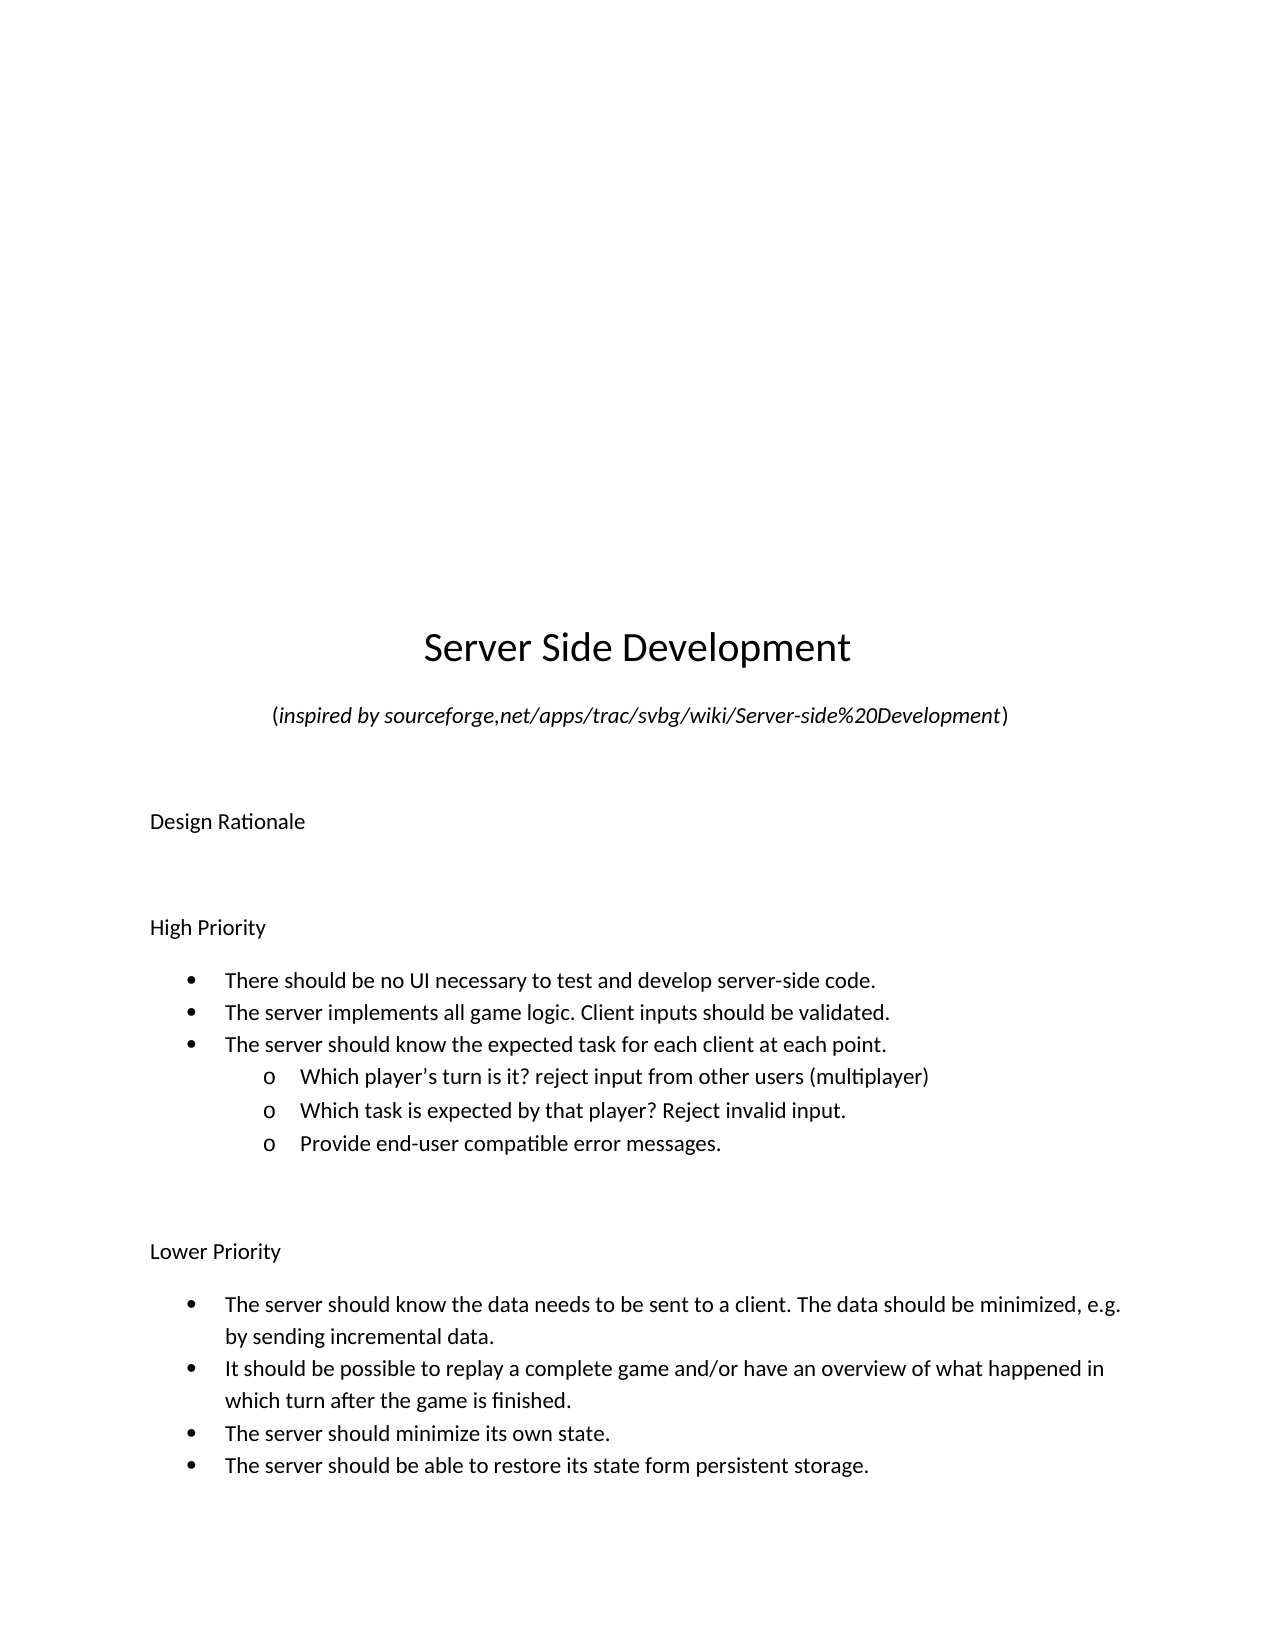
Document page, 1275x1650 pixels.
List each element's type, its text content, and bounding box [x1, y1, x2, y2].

list The server should minimize its own state. [187, 1419, 1125, 1447]
list The server implements all game logic. Client inputs should be validated. [187, 998, 1125, 1026]
text Design Rationale [150, 807, 1125, 835]
text High Priority [150, 913, 1125, 941]
list Which task is expected by that player? Reject invalid input. [262, 1096, 1125, 1125]
list Provide end-user compatible error messages. [262, 1129, 1125, 1159]
list There should be no UI necessary to test and develop server-side code. [187, 966, 1125, 994]
list The server should know the data needs to be sent to a client. The data should be minimized, e.g. by sending incremental data. [187, 1290, 1125, 1350]
text (inspired by sourceforge,net/apps/trac/svbg/wiki/Server-side%20Development) [150, 701, 1125, 729]
list The server should be able to restore its state form persistent storage. [187, 1451, 1125, 1479]
text Server Side Development [150, 621, 1125, 672]
list Which player’s turn is it? reject input from other users (multiplayer) [262, 1062, 1125, 1092]
text Lower Priority [150, 1237, 1125, 1265]
list The server should know the expected task for each client at each point. [187, 1030, 1125, 1058]
list It should be possible to replay a complete game and/or have an overview of what happened in which turn after the game is finished. [187, 1354, 1125, 1414]
